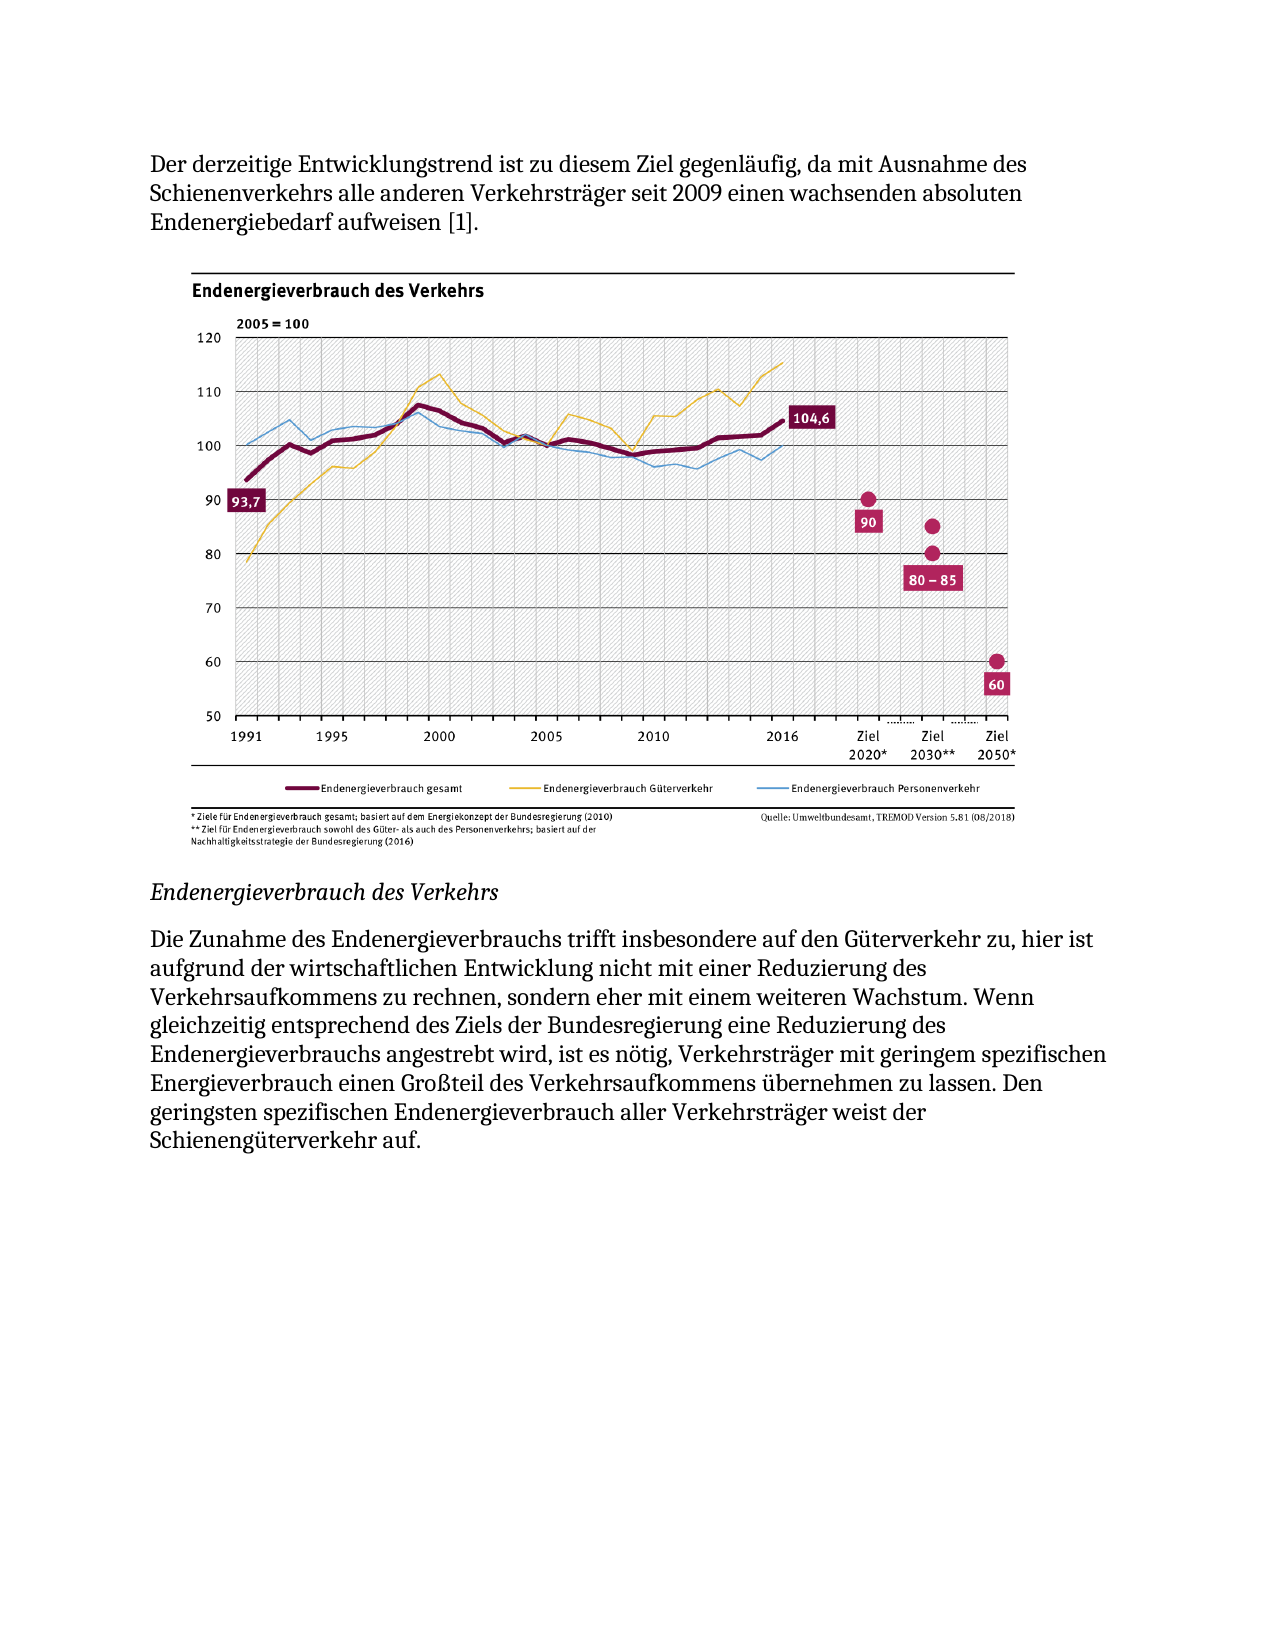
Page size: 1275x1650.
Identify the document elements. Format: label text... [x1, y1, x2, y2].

text Endenergieverbrauch des Verkehrs [150, 877, 1125, 906]
picture [168, 255, 1044, 857]
text Die Zunahme des Endenergieverbrauchs trifft insbesondere auf den Güterverkehr zu, hier ist aufgrund der wirtschaftlichen Entwicklung nicht mit einer Reduzierung des Verkehrsaufkommens zu rechnen, sondern eher mit einem weiteren Wachstum. Wenn gleichzeitig entsprechend des Ziels der Bundesregierung eine Reduzierung des Endenergieverbrauchs angestrebt wird, ist es nötig, Verkehrsträger mit geringem spezifischen Energieverbrauch einen Großteil des Verkehrsaufkommens übernehmen zu lassen. Den geringsten spezifischen Endenergieverbrauch aller Verkehrsträger weist der Schienengüterverkehr auf. [150, 925, 1125, 1155]
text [150, 150, 1125, 236]
